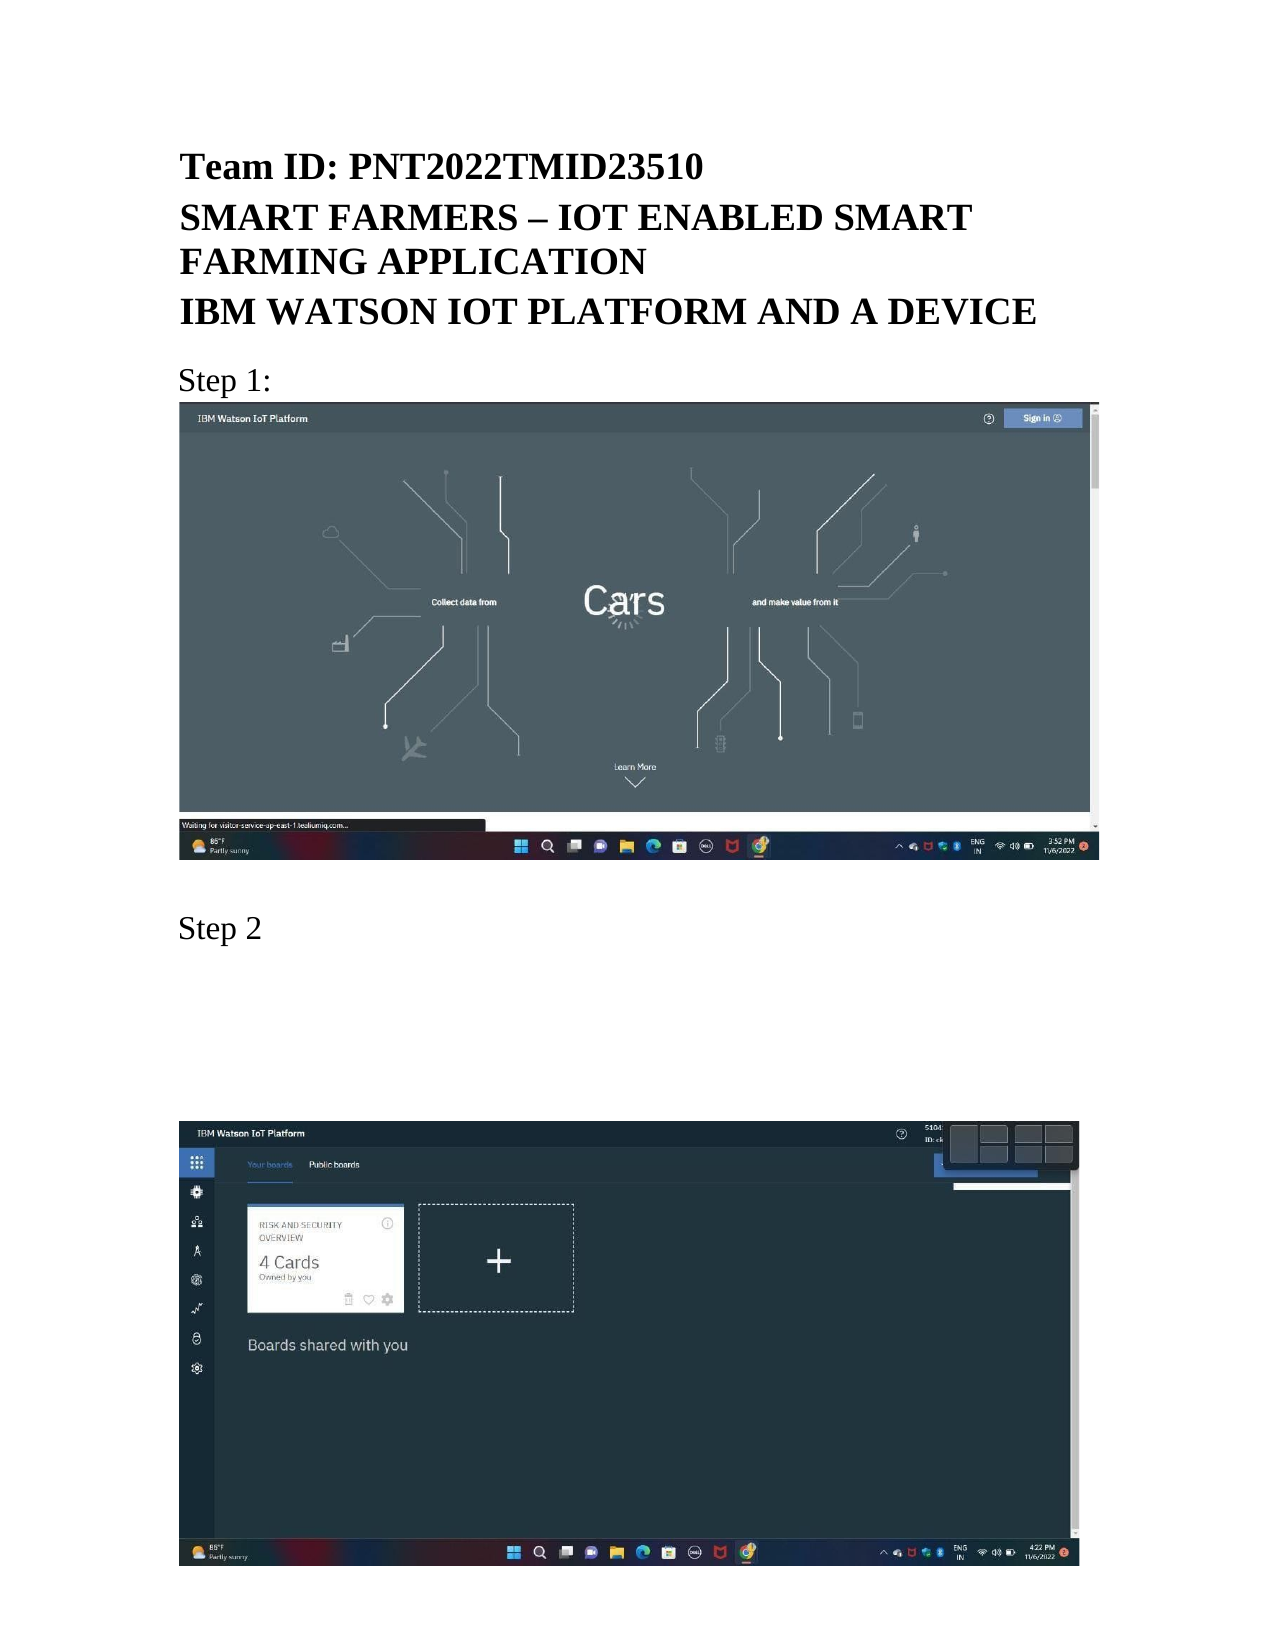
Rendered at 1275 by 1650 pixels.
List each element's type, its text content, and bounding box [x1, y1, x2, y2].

text IBM WATSON IOT PLATFORM AND A DEVICE [179, 289, 1106, 333]
text Team ID: PNT2022TMID23510 [179, 143, 1106, 188]
picture [179, 1121, 1080, 1566]
picture [179, 402, 1100, 860]
text Step 2 [178, 908, 1106, 947]
text Step 1: [178, 360, 1106, 398]
text SMART FARMERS – IOT ENABLED SMART FARMING APPLICATION [179, 194, 1106, 283]
